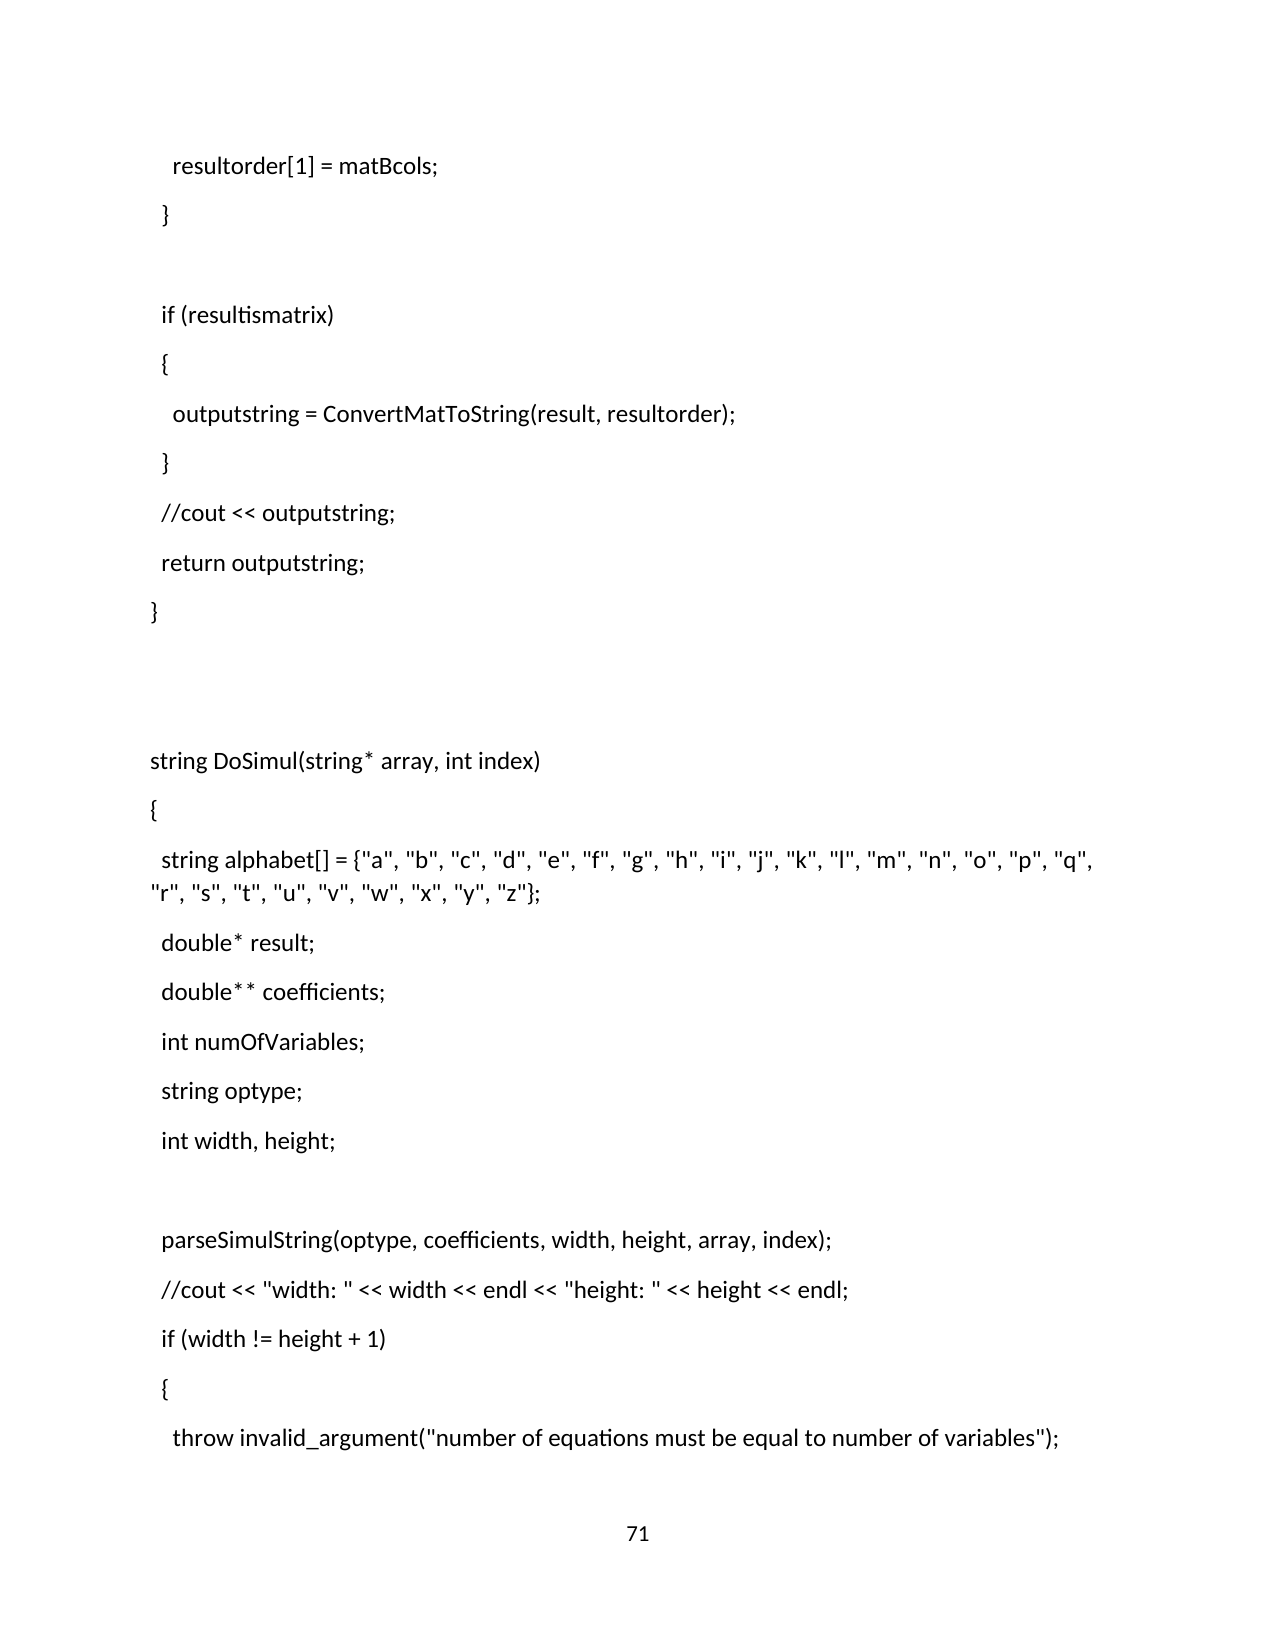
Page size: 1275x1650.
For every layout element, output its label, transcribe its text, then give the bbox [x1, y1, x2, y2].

text outputstring = ConvertMatToString(result, resultorder); [150, 398, 1125, 428]
text resultorder[1] = matBcols; [150, 150, 1125, 181]
text string alphabet[] = {"a", "b", "c", "d", "e", "f", "g", "h", "i", "j", "k", "l", "m", "n", "o", "p", "q", "r", "s", "t", "u", "v", "w", "x", "y", "z"}; [150, 844, 1125, 908]
text string DoSimul(string* array, int index) [150, 745, 1125, 776]
text } [150, 596, 1125, 627]
text { [150, 348, 1125, 379]
text if (width != height + 1) [150, 1323, 1125, 1354]
text double** coefficients; [150, 976, 1125, 1007]
text int width, height; [150, 1125, 1125, 1156]
text if (resultismatrix) [150, 299, 1125, 329]
text } [150, 199, 1125, 230]
text //cout << "width: " << width << endl << "height: " << height << endl; [150, 1274, 1125, 1304]
text { [150, 1373, 1125, 1403]
text string optype; [150, 1075, 1125, 1106]
text int numOfVariables; [150, 1026, 1125, 1056]
text } [150, 447, 1125, 478]
text double* result; [150, 927, 1125, 957]
text { [150, 794, 1125, 825]
text return outputstring; [150, 547, 1125, 577]
text throw invalid_argument("number of equations must be equal to number of variables"); [150, 1422, 1125, 1453]
text parseSimulString(optype, coefficients, width, height, array, index); [150, 1224, 1125, 1255]
text //cout << outputstring; [150, 497, 1125, 528]
